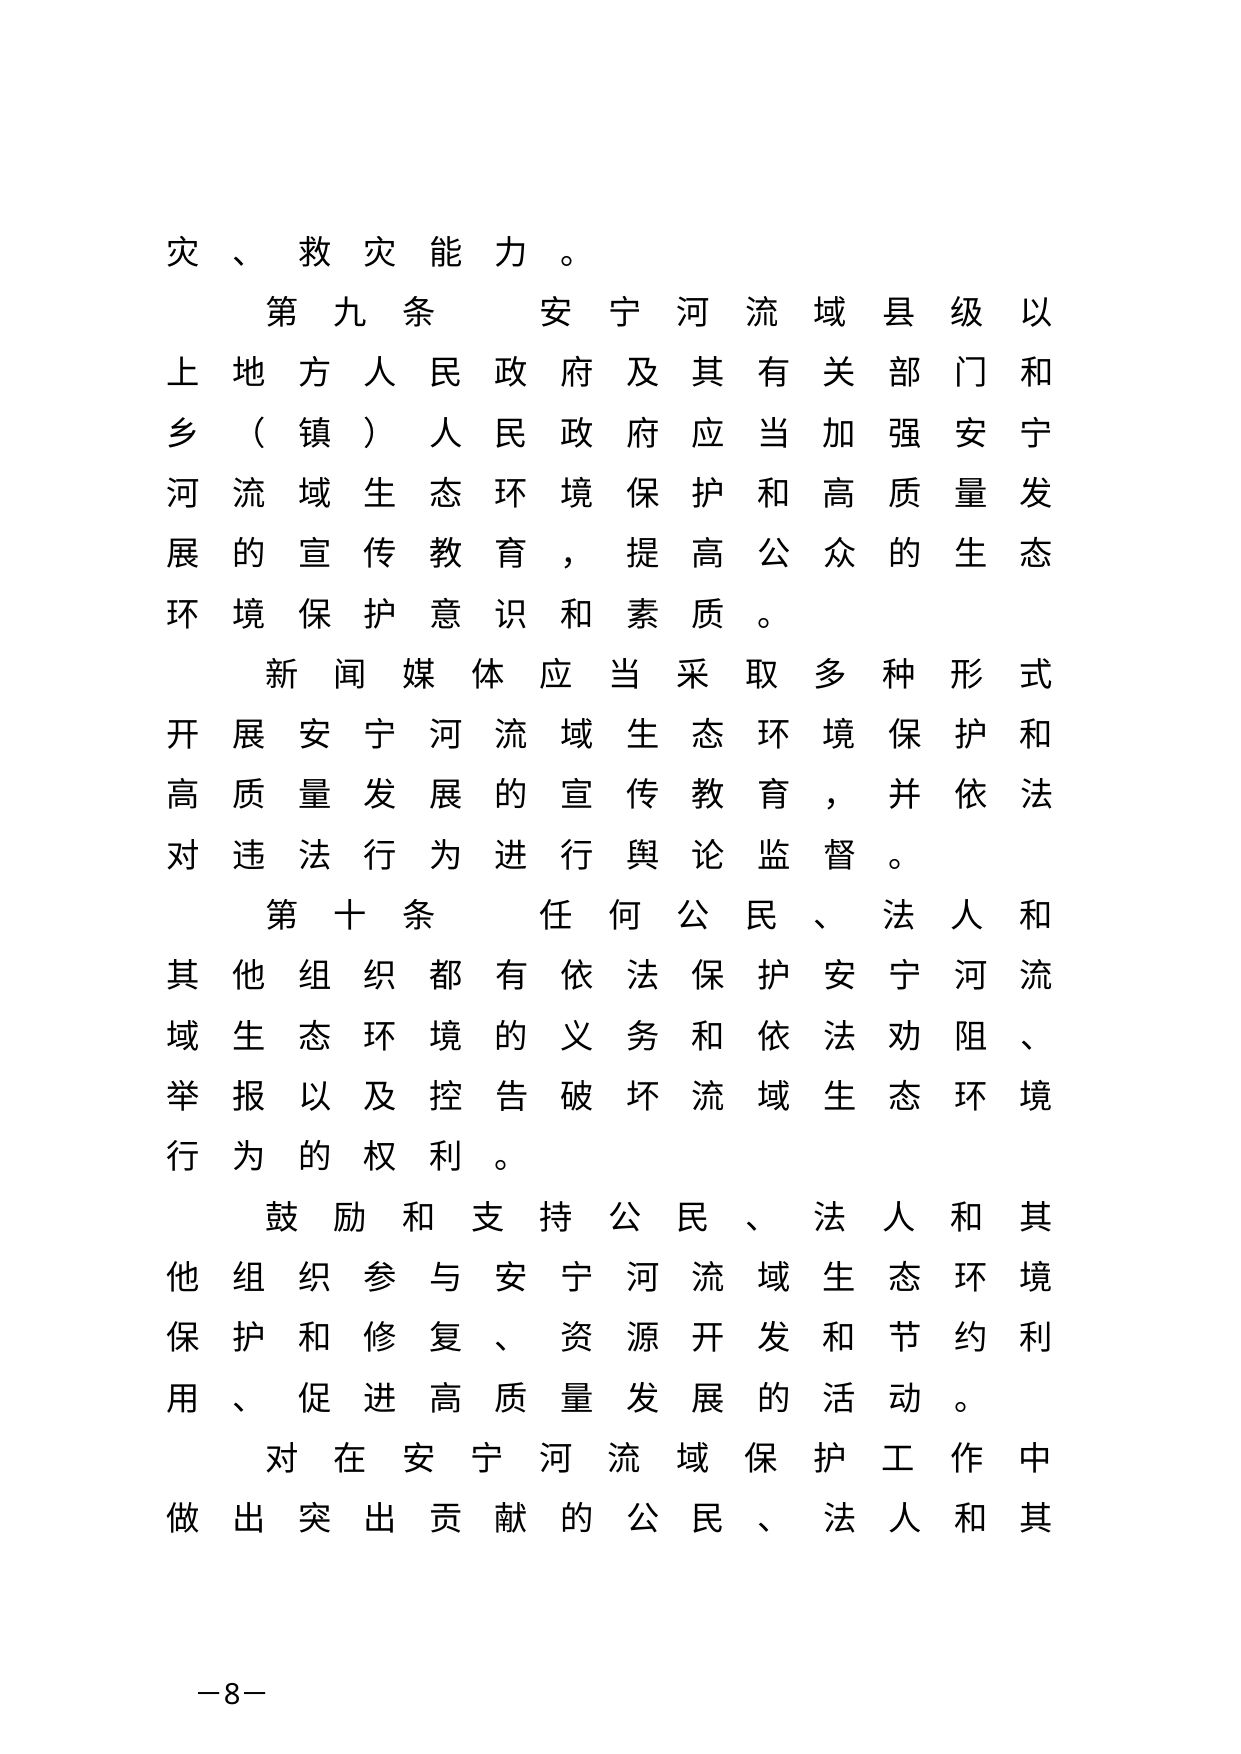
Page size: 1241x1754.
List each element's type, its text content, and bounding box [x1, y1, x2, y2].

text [167, 219, 1085, 280]
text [167, 1426, 1085, 1546]
text 第十条 任何公民、法人和其他组织都有依法保护安宁河流域生态环境的义务和依法劝阻、举报以及控告破坏流域生态环境行为的权利。 [167, 883, 1085, 1184]
text 第九条 安宁河流域县级以上地方人民政府及其有关部门和乡（镇）人民政府应当加强安宁河流域生态环境保护和高质量发展的宣传教育，提高公众的生态环境保护意识和素质。 [167, 280, 1085, 642]
text 新闻媒体应当采取多种形式开展安宁河流域生态环境保护和高质量发展的宣传教育，并依法对违法行为进行舆论监督。 [167, 642, 1085, 883]
text 鼓励和支持公民、法人和其他组织参与安宁河流域生态环境保护和修复、资源开发和节约利用、促进高质量发展的活动。 [167, 1184, 1085, 1426]
